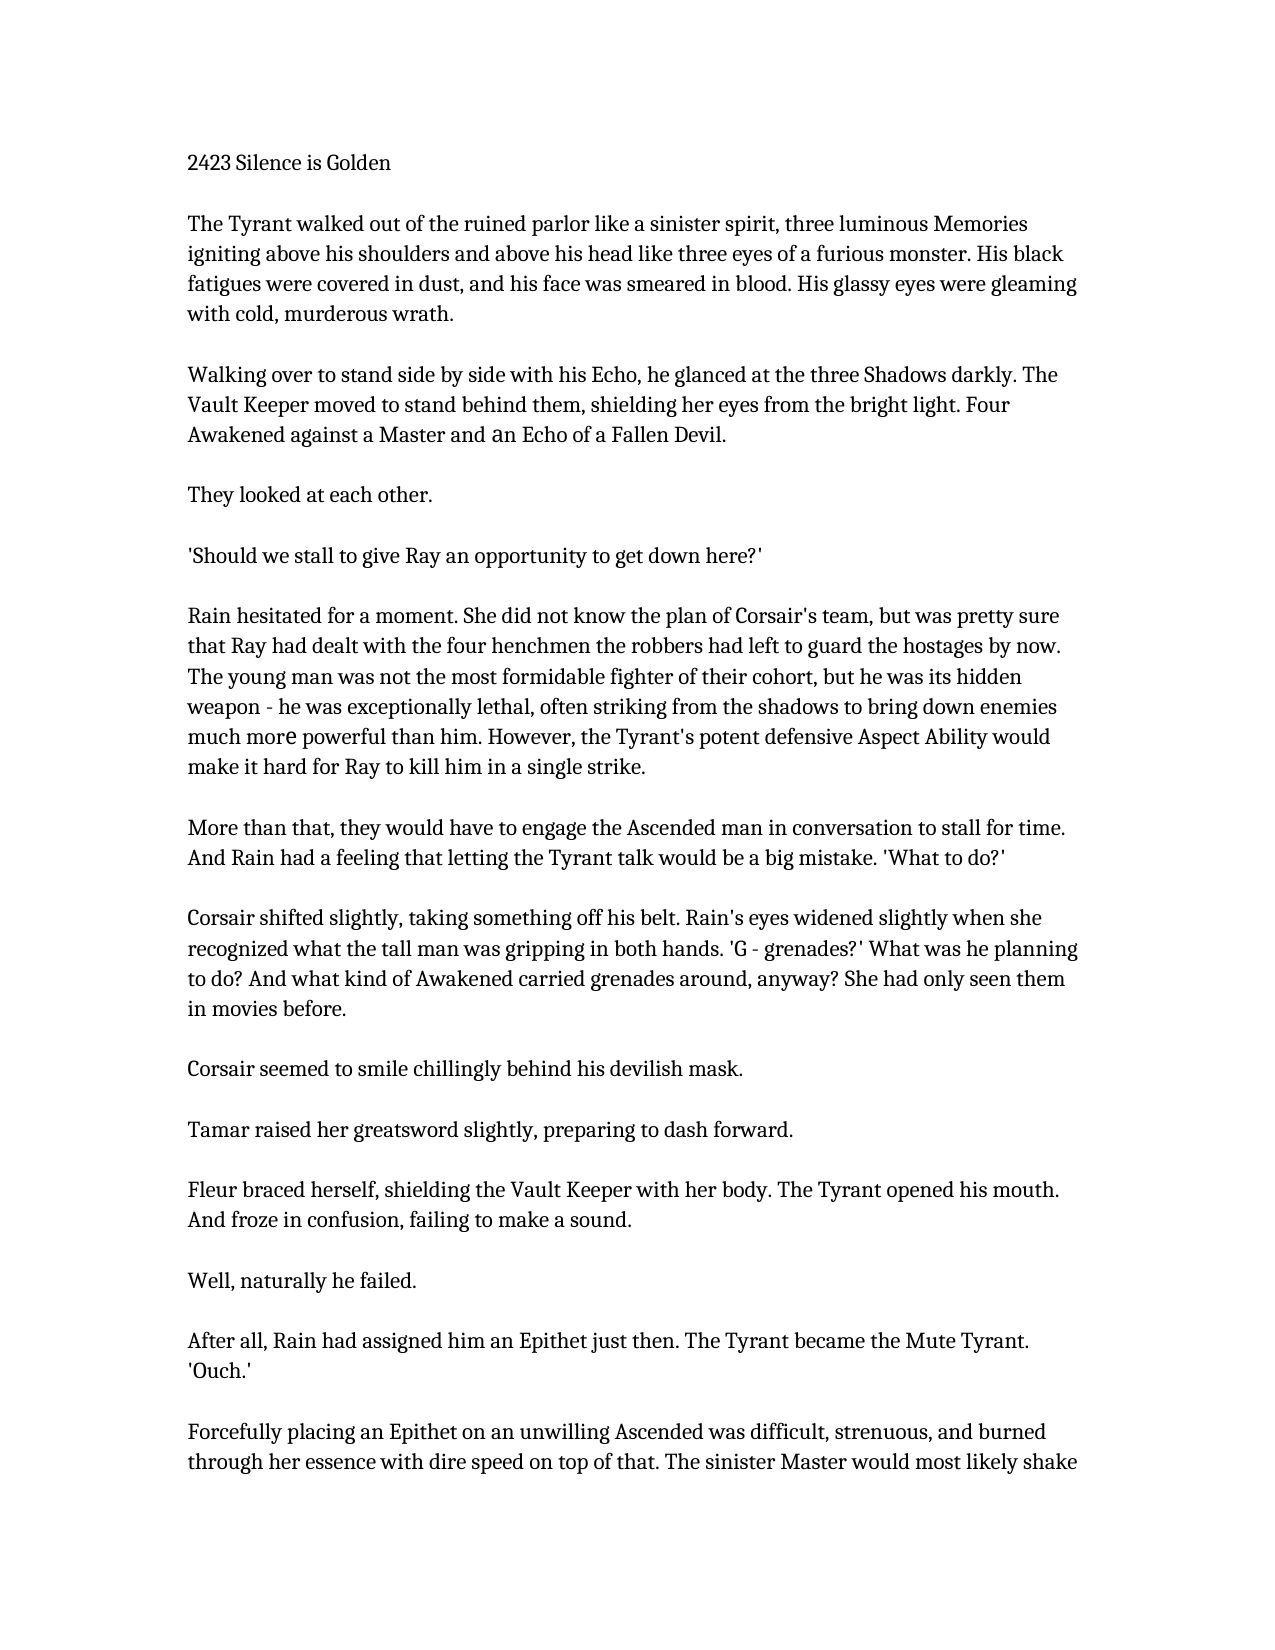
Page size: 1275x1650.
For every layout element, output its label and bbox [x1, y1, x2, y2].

text [187, 150, 1087, 1475]
